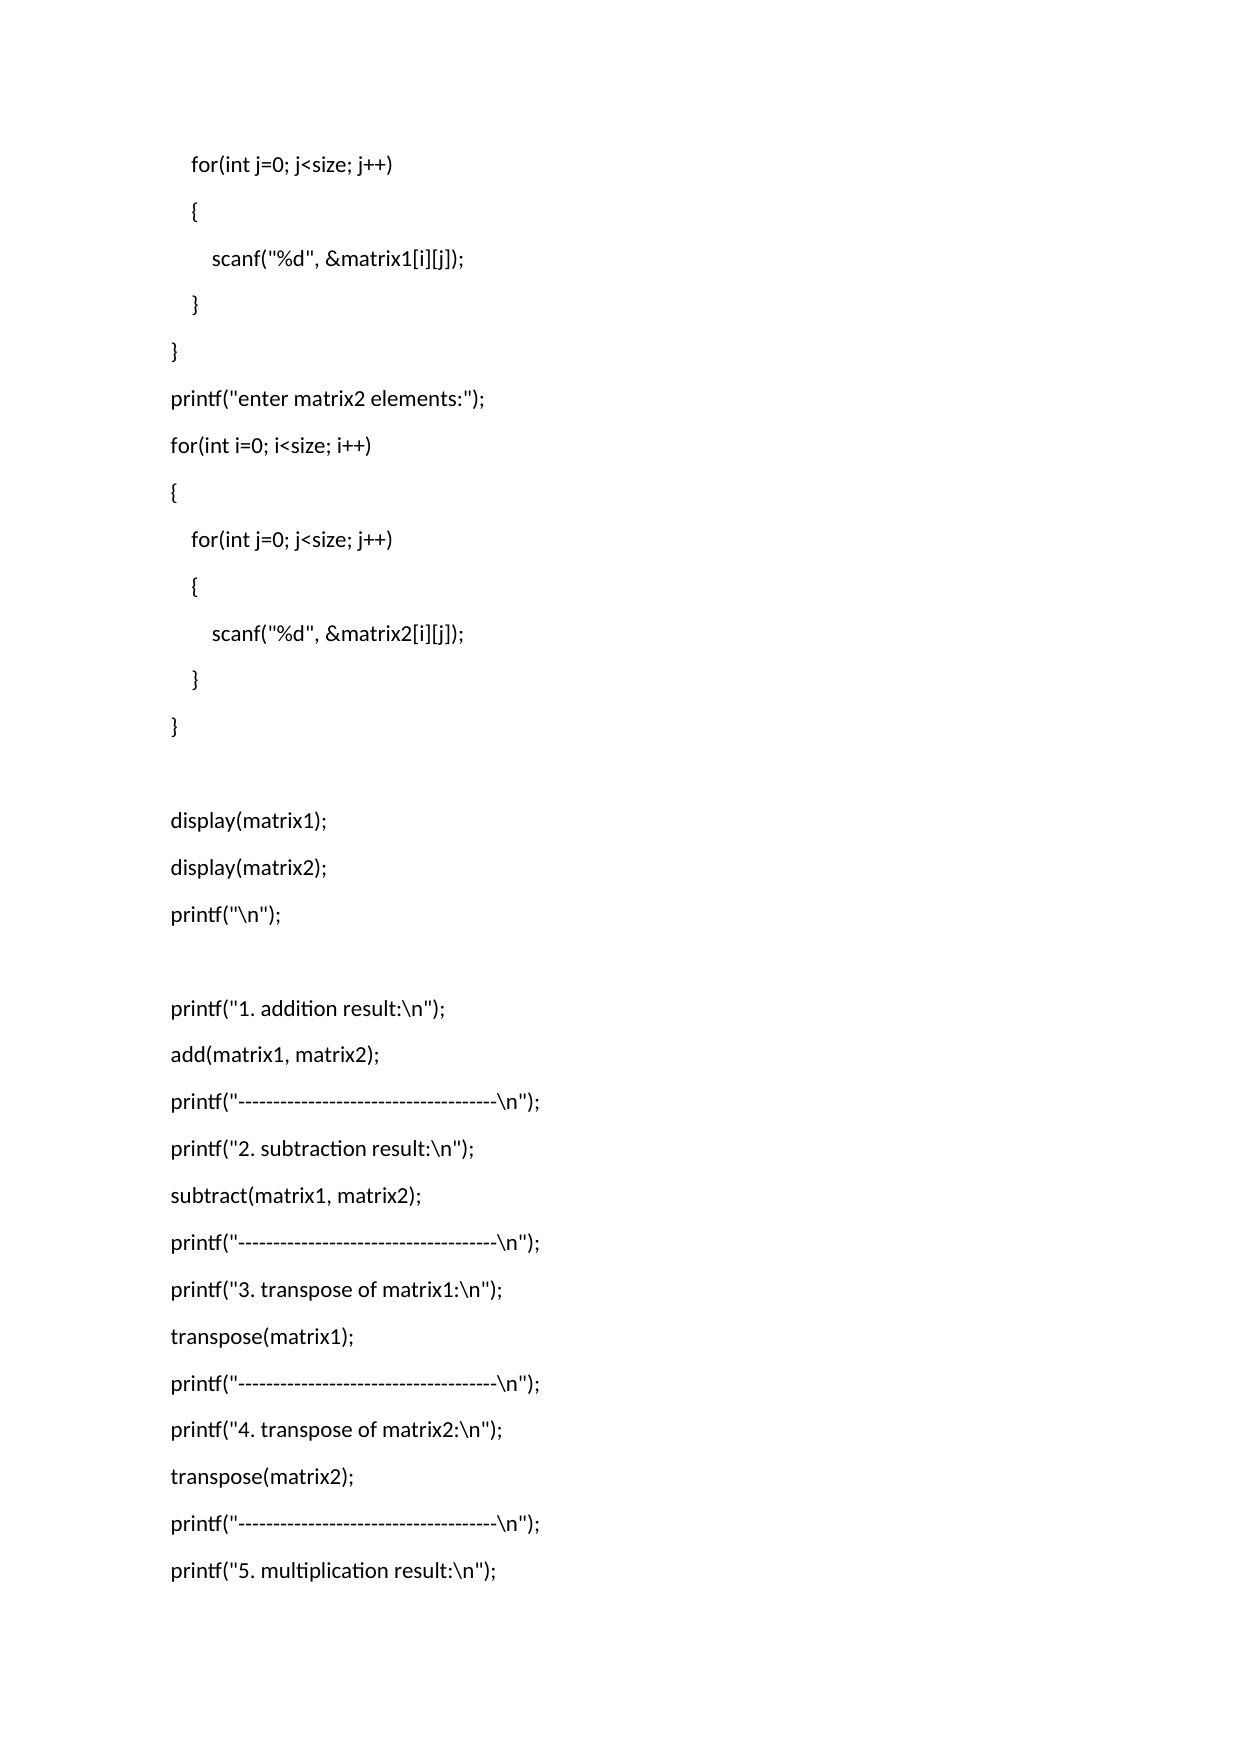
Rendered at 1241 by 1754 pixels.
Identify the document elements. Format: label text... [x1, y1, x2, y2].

text } [150, 712, 1090, 741]
text printf("3. transpose of matrix1:\n"); [150, 1275, 1090, 1303]
text display(matrix1); [150, 806, 1090, 834]
text printf("enter matrix2 elements:"); [150, 384, 1090, 412]
text for(int j=0; j<size; j++) [150, 150, 1090, 178]
text { [150, 572, 1090, 600]
text printf("1. addition result:\n"); [150, 994, 1090, 1022]
text scanf("%d", &matrix2[i][j]); [150, 619, 1090, 647]
text } [150, 666, 1090, 694]
text printf("-------------------------------------\n"); [150, 1087, 1090, 1116]
text for(int i=0; i<size; i++) [150, 431, 1090, 459]
text display(matrix2); [150, 853, 1090, 881]
text } [150, 337, 1090, 366]
text for(int j=0; j<size; j++) [150, 525, 1090, 553]
text printf("4. transpose of matrix2:\n"); [150, 1416, 1090, 1444]
text add(matrix1, matrix2); [150, 1041, 1090, 1069]
text transpose(matrix2); [150, 1462, 1090, 1491]
text printf("2. subtraction result:\n"); [150, 1134, 1090, 1162]
text printf("-------------------------------------\n"); [150, 1369, 1090, 1397]
text subtract(matrix1, matrix2); [150, 1181, 1090, 1209]
text printf("\n"); [150, 900, 1090, 928]
text printf("5. multiplication result:\n"); [150, 1556, 1090, 1584]
text printf("-------------------------------------\n"); [150, 1228, 1090, 1256]
text scanf("%d", &matrix1[i][j]); [150, 244, 1090, 272]
text { [150, 197, 1090, 225]
text transpose(matrix1); [150, 1322, 1090, 1350]
text printf("-------------------------------------\n"); [150, 1509, 1090, 1537]
text } [150, 291, 1090, 319]
text { [150, 478, 1090, 506]
